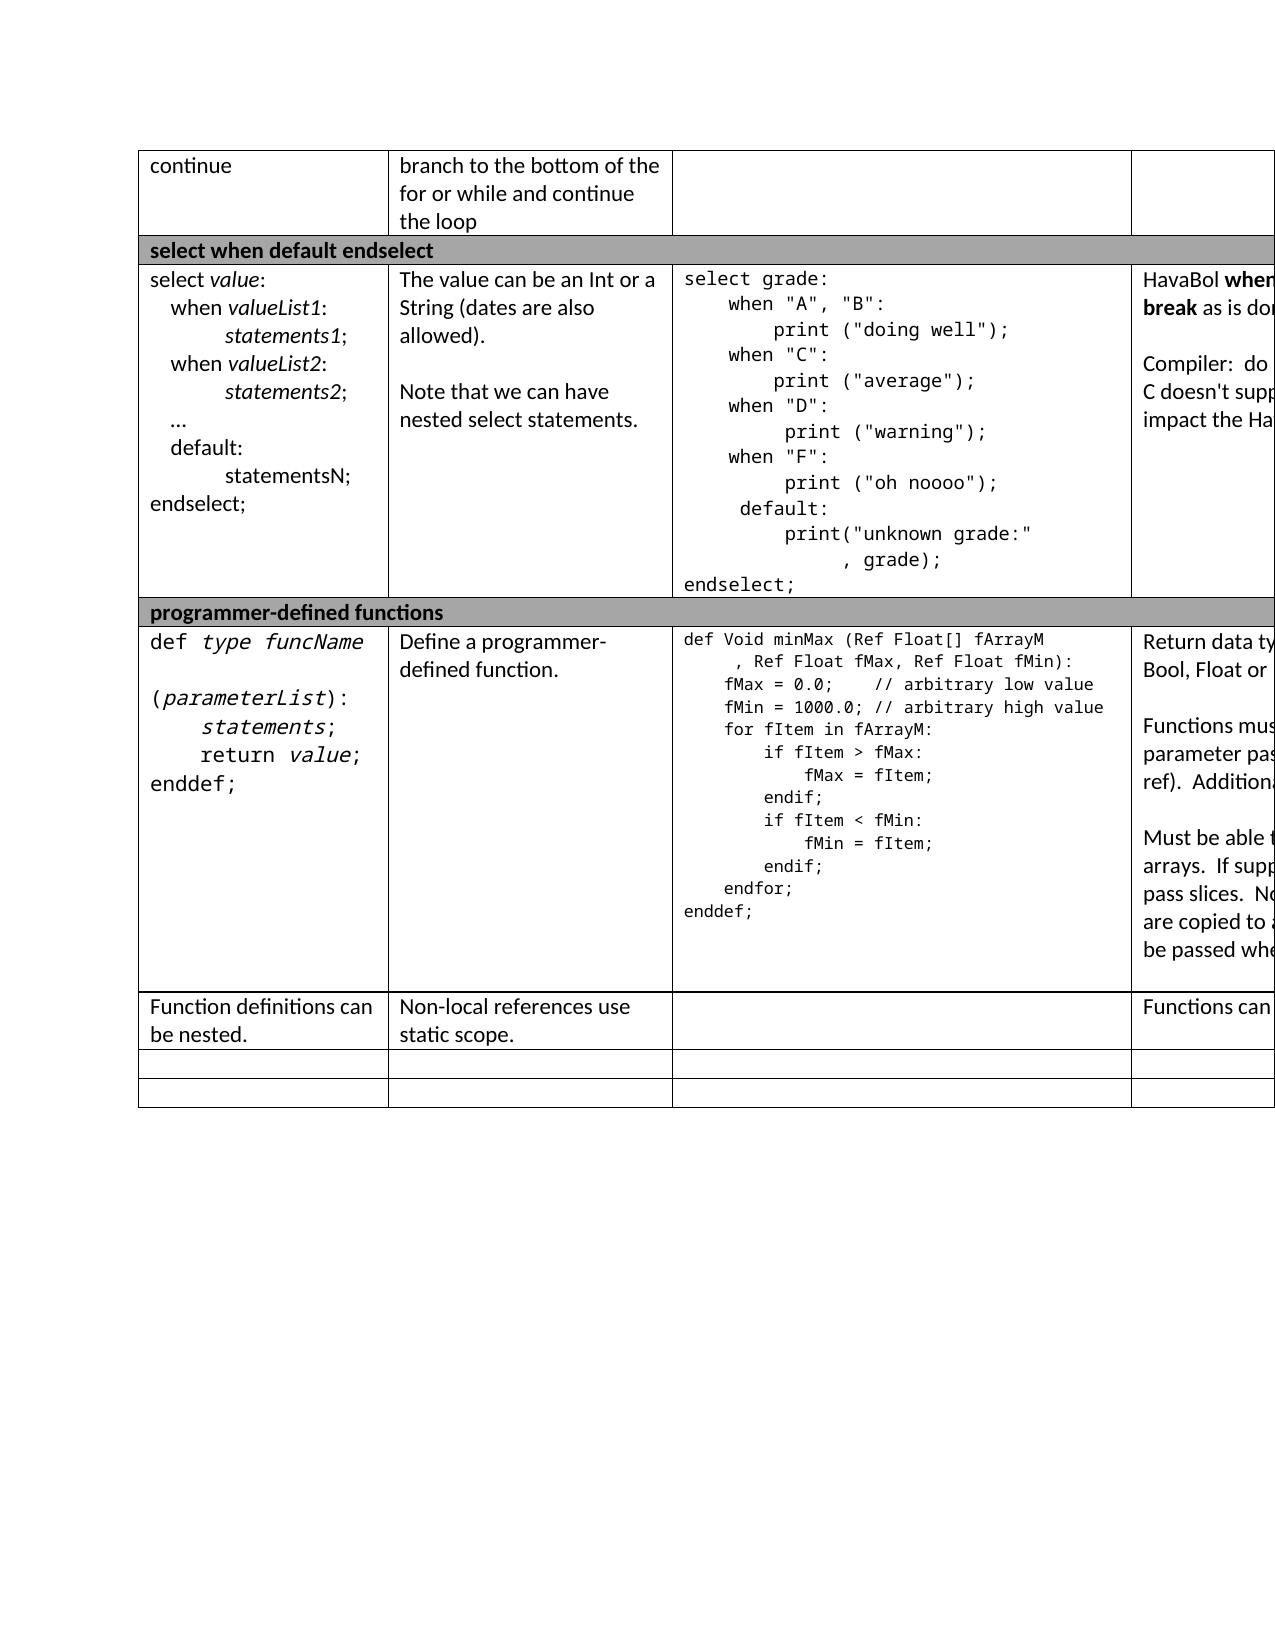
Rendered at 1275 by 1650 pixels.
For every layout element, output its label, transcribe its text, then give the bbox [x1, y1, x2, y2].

table_cell HavaBol when statements do not use a break as is done in C and Java. Compiler: do not use a case statement since C doesn't support strings. Also, it would impact the Havabol break. [1132, 265, 1274, 597]
table_cell branch to the bottom of the for or while and continue the loop [389, 151, 672, 235]
table_cell Return data types can be Void, String, Int, Bool, Float or Date (if supported). Functions must support at least one parameter passing approach (by value or by ref). Additional points for doing both. Must be able to pass primitive, strings, and arrays. If supporting slices, must be able to pass slices. Note that slices and expressions are copied to a temporary location that can be passed when passing by Ref. [1132, 627, 1274, 991]
table_cell [139, 1079, 388, 1107]
table_cell [673, 993, 1131, 1048]
table_cell select grade: when "A", "B": print ("doing well"); when "C": print ("average"); when "D": print ("warning"); when "F": print ("oh noooo"); default: print("unknown grade:" , grade); endselect; [673, 265, 1131, 597]
table_cell Define a programmer-defined function. [389, 627, 672, 991]
table_cell [139, 1050, 388, 1077]
table_cell programmer-defined functions [139, 598, 1274, 626]
table_cell [389, 1079, 672, 1107]
table_cell select value: when valueList1: statements1; when valueList2: statements2; … default: statementsN; endselect; [139, 265, 388, 597]
table_cell [1132, 1050, 1274, 1077]
table_cell [673, 151, 1131, 235]
table_cell def Void minMax (Ref Float[] fArrayM , Ref Float fMax, Ref Float fMin): fMax = 0.0; // arbitrary low value fMin = 1000.0; // arbitrary high value for fItem in fArrayM: if fItem > fMax: fMax = fItem; endif; if fItem < fMin: fMin = fItem; endif; endfor; enddef; [673, 627, 1131, 991]
table_cell Non-local references use static scope. [389, 993, 672, 1048]
table_cell [389, 1050, 672, 1077]
table_cell [1132, 1079, 1274, 1107]
table_cell continue [139, 151, 388, 235]
table_cell The value can be an Int or a String (dates are also allowed). Note that we can have nested select statements. [389, 265, 672, 597]
table_cell Function definitions can be nested. [139, 993, 388, 1048]
table_cell Functions can be recursive. [1132, 993, 1274, 1048]
table_cell [673, 1050, 1131, 1077]
table_cell [1132, 151, 1274, 235]
table_cell [673, 1079, 1131, 1107]
table_cell def type funcName (parameterList): statements; return value; enddef; [139, 627, 388, 991]
table_cell select when default endselect [139, 236, 1274, 264]
